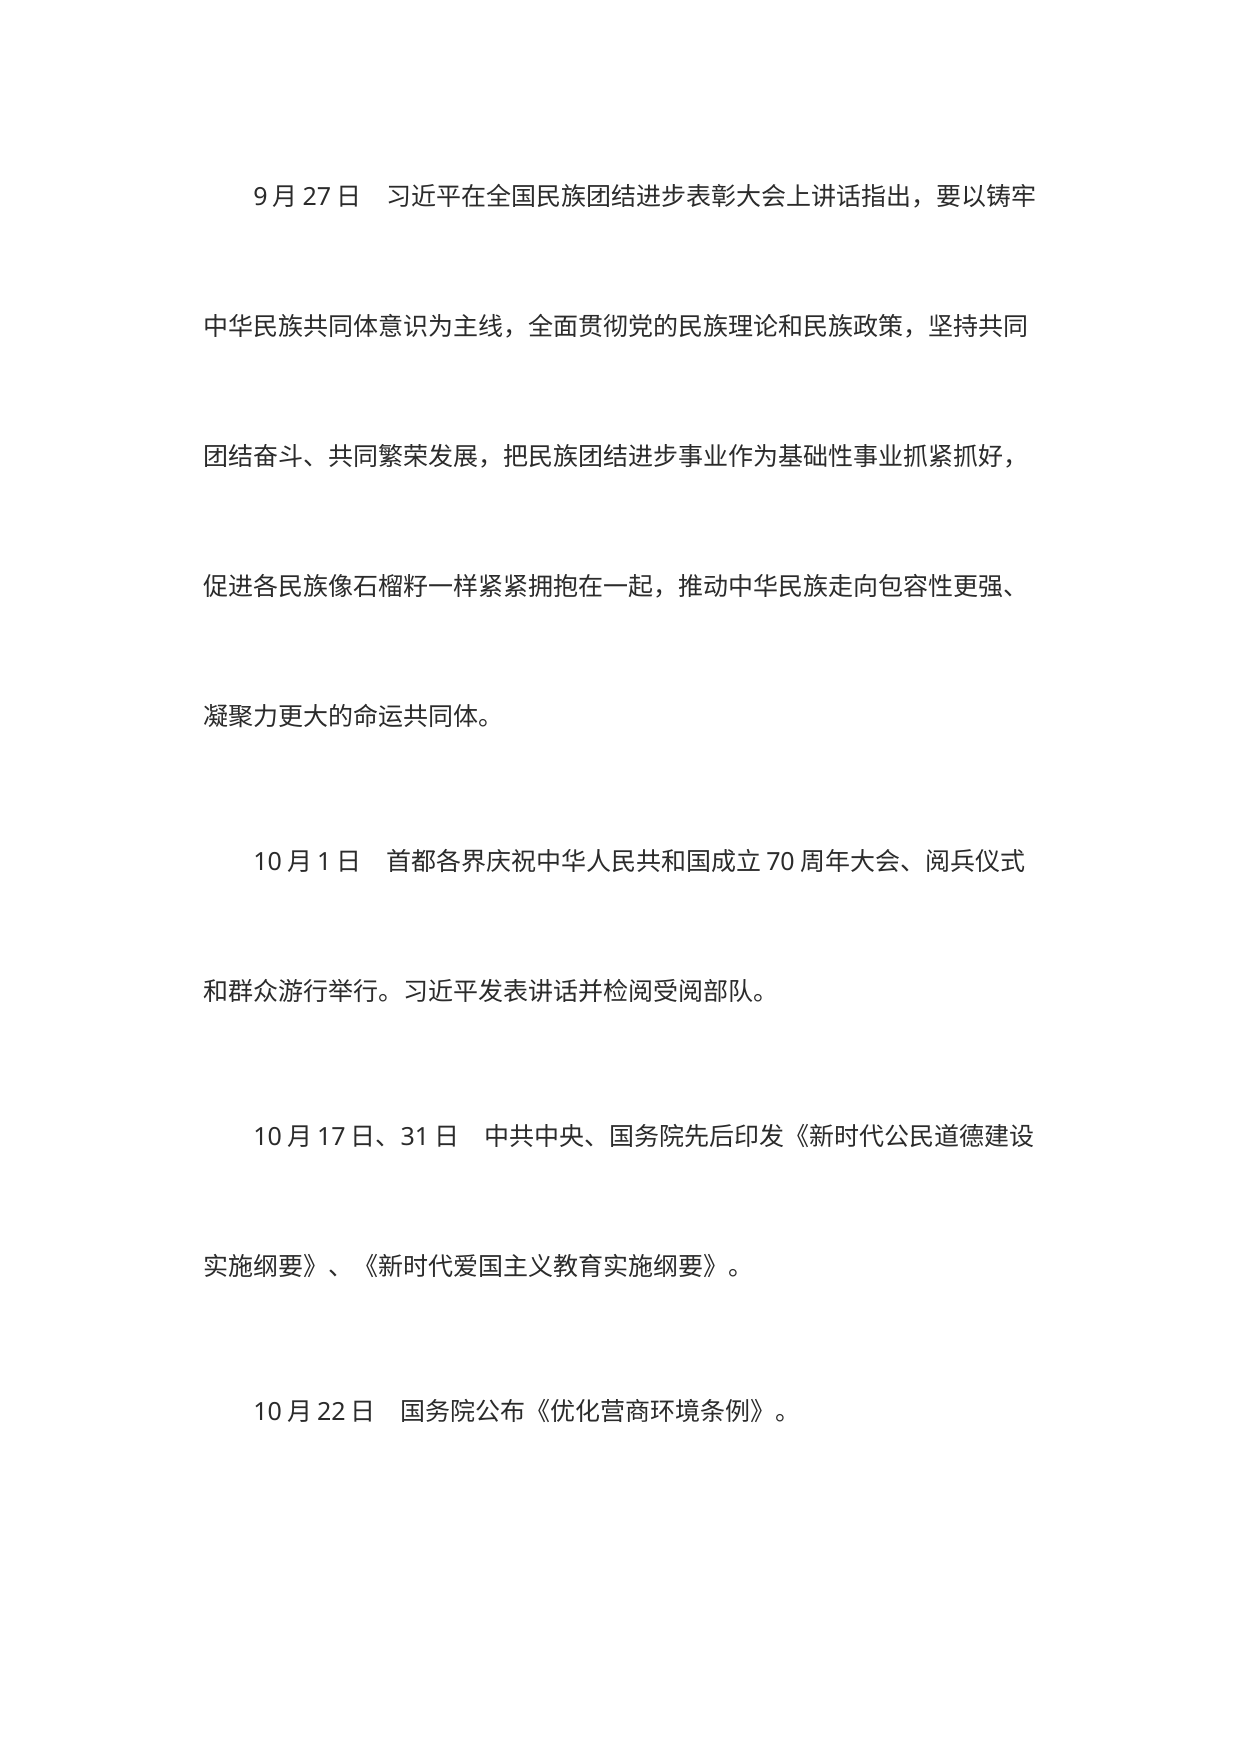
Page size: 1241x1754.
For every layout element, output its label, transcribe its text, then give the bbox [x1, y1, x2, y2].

text 10月17日、31日 中共中央、国务院先后印发《新时代公民道德建设实施纲要》、《新时代爱国主义教育实施纲要》。 [203, 1102, 1037, 1297]
text 10月22日 国务院公布《优化营商环境条例》。 [203, 1377, 1037, 1442]
text 10月1日 首都各界庆祝中华人民共和国成立70周年大会、阅兵仪式和群众游行举行。习近平发表讲话并检阅受阅部队。 [203, 827, 1037, 1022]
text 9月27日 习近平在全国民族团结进步表彰大会上讲话指出，要以铸牢中华民族共同体意识为主线，全面贯彻党的民族理论和民族政策，坚持共同团结奋斗、共同繁荣发展，把民族团结进步事业作为基础性事业抓紧抓好，促进各民族像石榴籽一样紧紧拥抱在一起，推动中华民族走向包容性更强、凝聚力更大的命运共同体。 [203, 162, 1037, 747]
